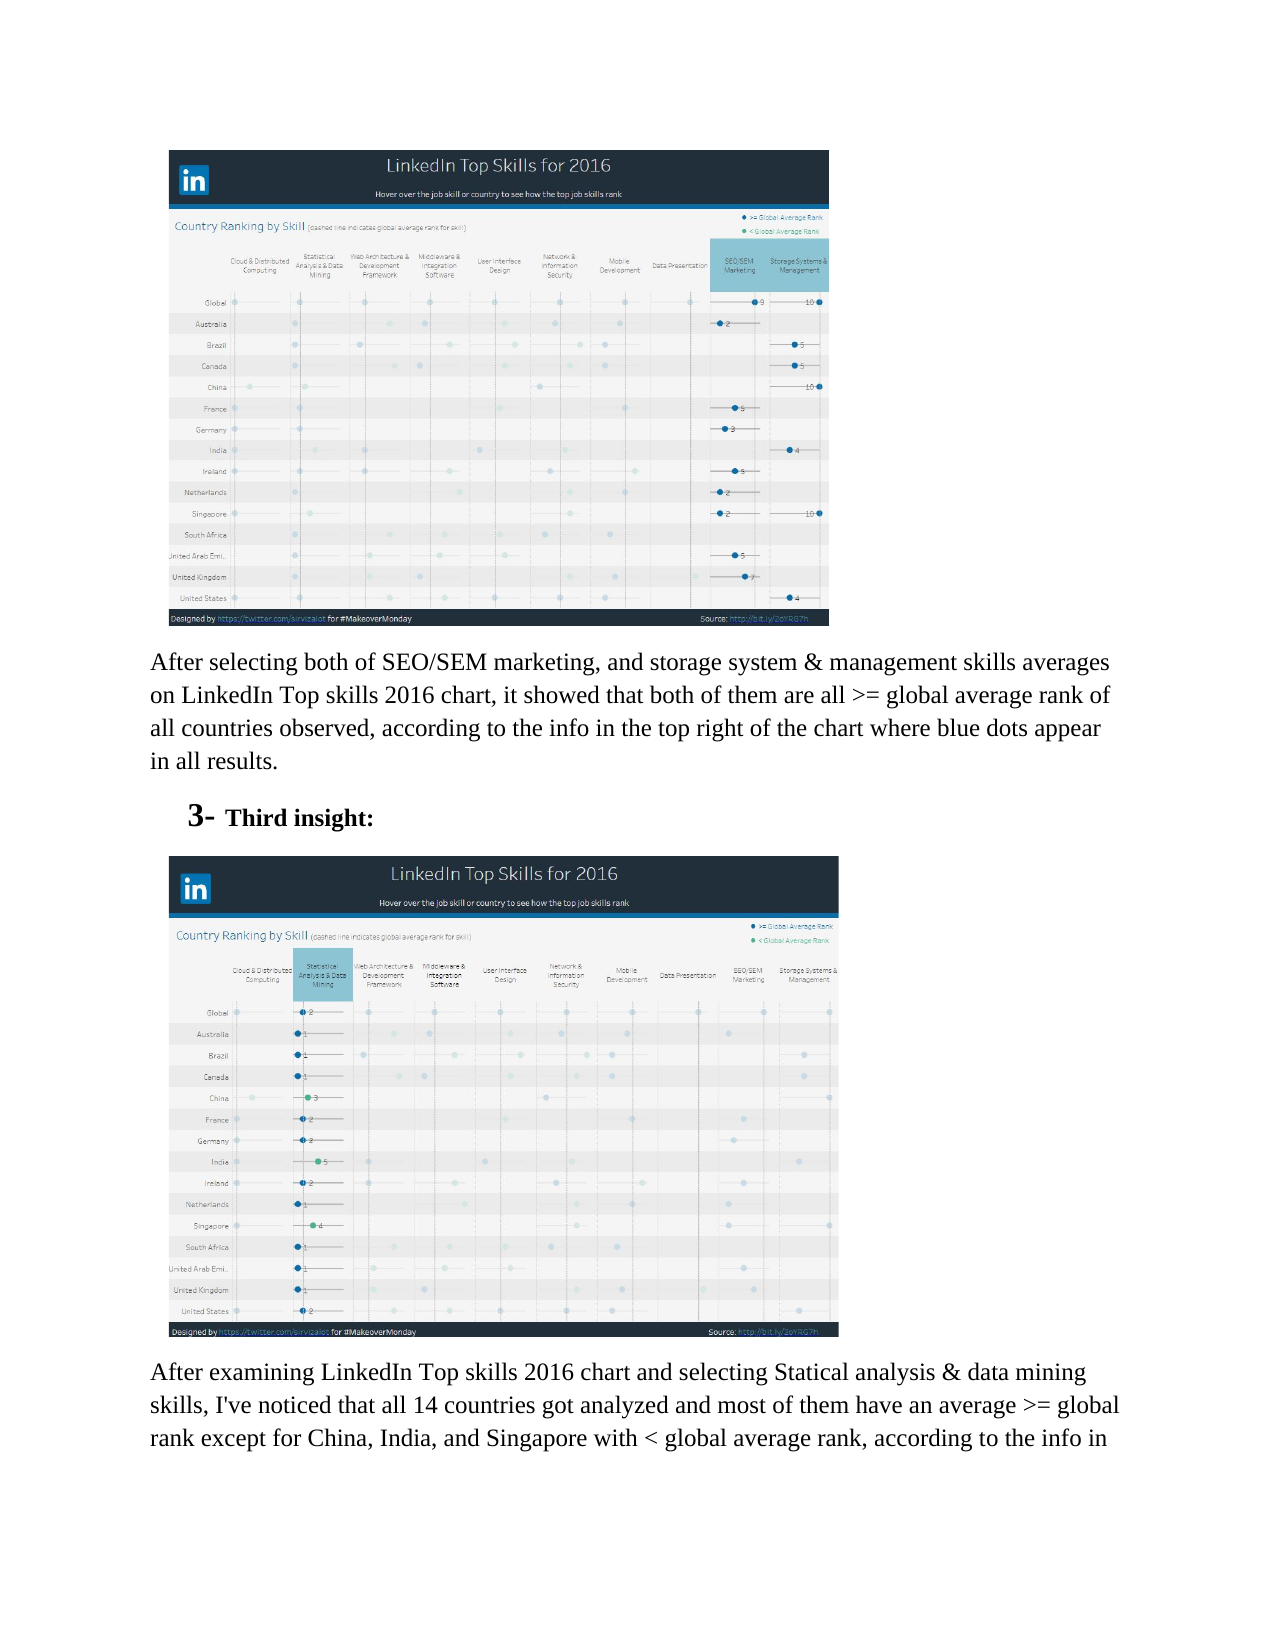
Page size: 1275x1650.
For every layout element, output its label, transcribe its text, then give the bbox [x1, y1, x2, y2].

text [150, 1357, 1125, 1452]
text After selecting both of SEO/SEM marketing, and storage system & management skills averages on LinkedIn Top skills 2016 chart, it showed that both of them are all >= global average rank of all countries observed, according to the info in the top right of the chart where blue dots appear in all results. [150, 647, 1125, 774]
list Third insight: [187, 795, 1125, 834]
